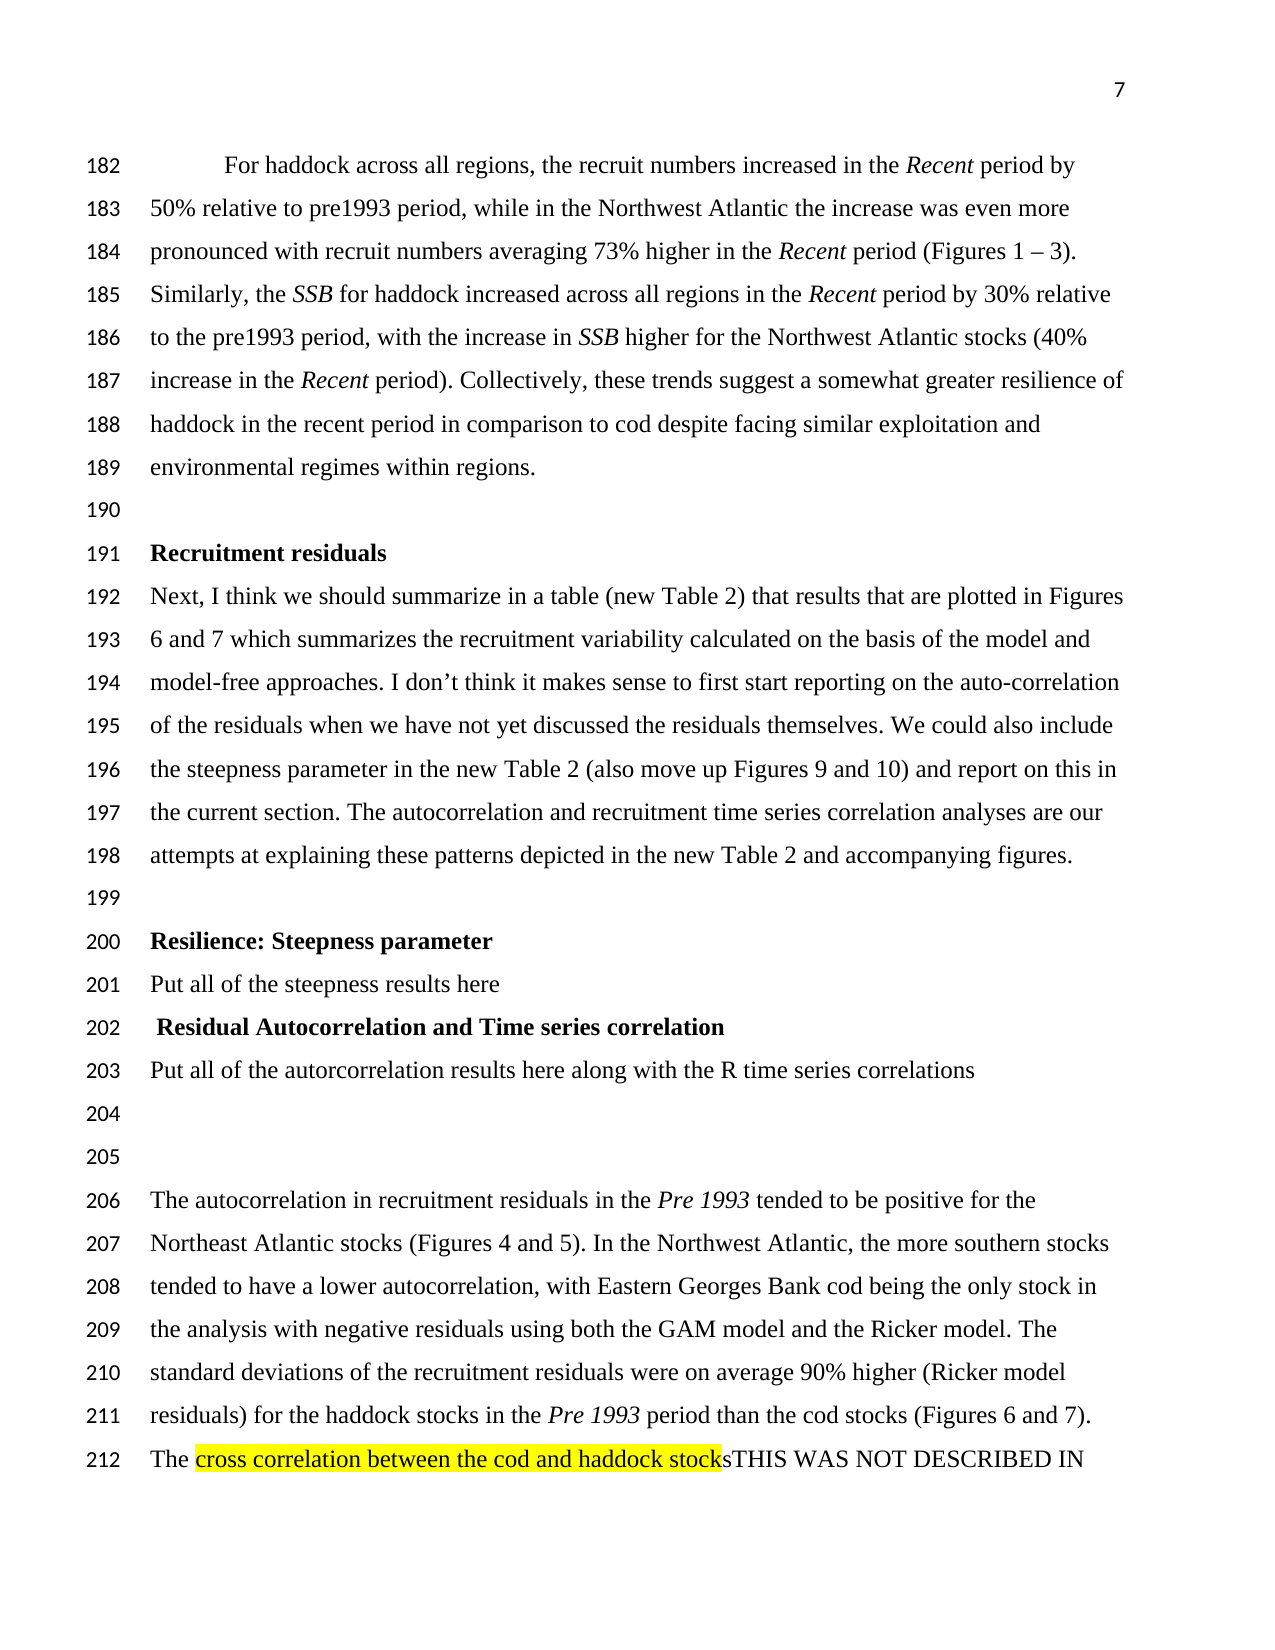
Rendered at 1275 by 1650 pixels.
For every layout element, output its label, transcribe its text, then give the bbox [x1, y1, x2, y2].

text Next, I think we should summarize in a table (new Table 2) that results that are plotted in Figures 6 and 7 which summarizes the recruitment variability calculated on the basis of the model and model-free approaches. I don’t think it makes sense to first start reporting on the auto-correlation of the residuals when we have not yet discussed the residuals themselves. We could also include the steepness parameter in the new Table 2 (also move up Figures 9 and 10) and report on this in the current section. The autocorrelation and recruitment time series correlation analyses are our attempts at explaining these patterns depicted in the new Table 2 and accompanying figures. [150, 581, 1125, 869]
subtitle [150, 1185, 1125, 1472]
text Recruitment residuals [150, 538, 1125, 567]
subtitle Residual Autocorrelation and Time series correlation [150, 1012, 1125, 1041]
text Put all of the steepness results here [150, 969, 1125, 998]
subtitle Put all of the autorcorrelation results here along with the R time series correlations [150, 1056, 1125, 1084]
text Resilience: Steepness parameter [150, 926, 1125, 955]
text For haddock across all regions, the recruit numbers increased in the Recent period by 50% relative to pre1993 period, while in the Northwest Atlantic the increase was even more pronounced with recruit numbers averaging 73% higher in the Recent period (Figures 1 – 3). Similarly, the SSB for haddock increased across all regions in the Recent period by 30% relative to the pre1993 period, with the increase in SSB higher for the Northwest Atlantic stocks (40% increase in the Recent period). Collectively, these trends suggest a somewhat greater resilience of haddock in the recent period in comparison to cod despite facing similar exploitation and environmental regimes within regions. [150, 150, 1125, 481]
